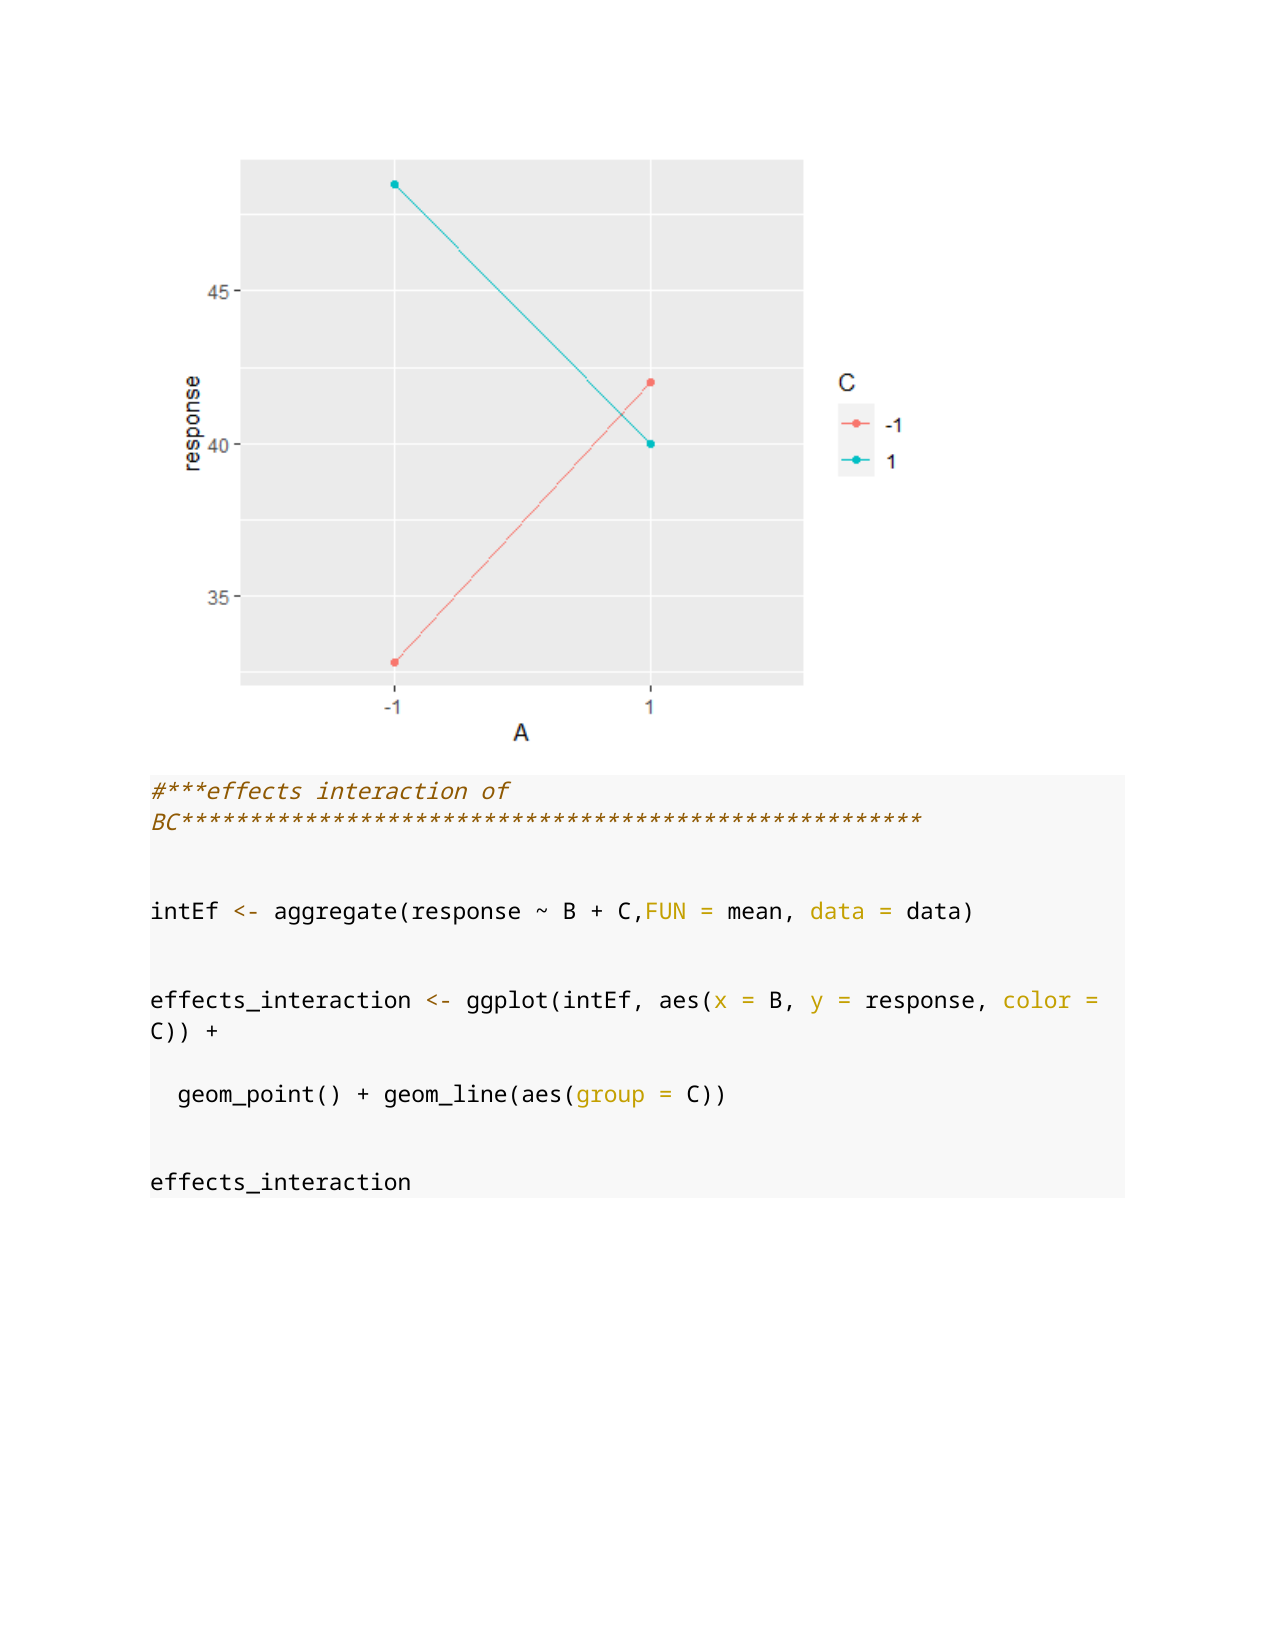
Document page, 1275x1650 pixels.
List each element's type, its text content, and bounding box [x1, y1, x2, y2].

picture [168, 150, 927, 757]
text #***effects interaction of BC****************************************************** intEf <- aggregate(response ~ B + C,FUN = mean, data = data) effects_interaction <- ggplot(intEf, aes(x = B, y = response, color = C)) + geom_point() + geom_line(aes(group = C)) effects_interaction [150, 775, 1125, 1198]
